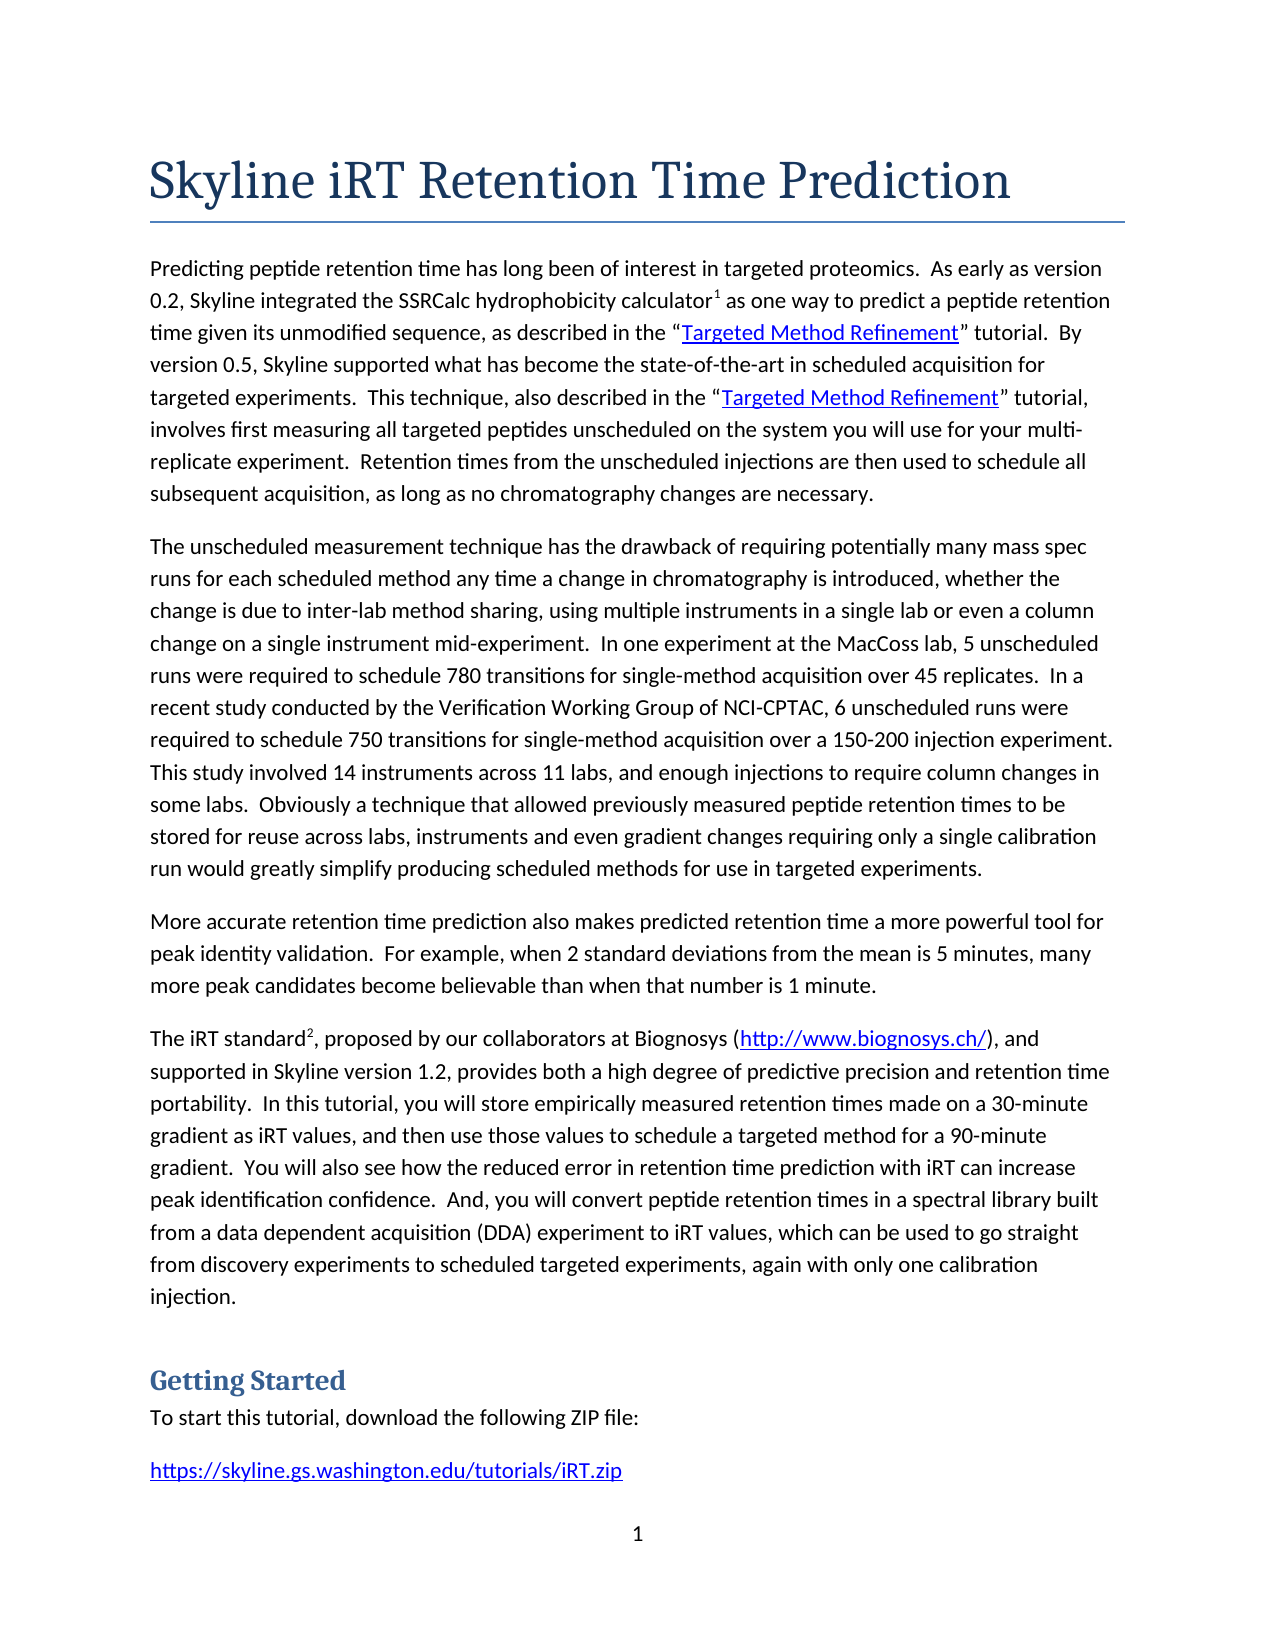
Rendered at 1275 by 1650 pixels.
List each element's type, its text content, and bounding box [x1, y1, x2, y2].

text The unscheduled measurement technique has the drawback of requiring potentially many mass spec runs for each scheduled method any time a change in chromatography is introduced, whether the change is due to inter-lab method sharing, using multiple instruments in a single lab or even a column change on a single instrument mid-experiment. In one experiment at the MacCoss lab, 5 unscheduled runs were required to schedule 780 transitions for single-method acquisition over 45 replicates. In a recent study conducted by the Verification Working Group of NCI-CPTAC, 6 unscheduled runs were required to schedule 750 transitions for single-method acquisition over a 150-200 injection experiment. This study involved 14 instruments across 11 labs, and enough injections to require column changes in some labs. Obviously a technique that allowed previously measured peptide retention times to be stored for reuse across labs, instruments and even gradient changes requiring only a single calibration run would greatly simplify producing scheduled methods for use in targeted experiments. [150, 532, 1125, 882]
text Predicting peptide retention time has long been of interest in targeted proteomics. As early as version 0.2, Skyline integrated the SSRCalc hydrophobicity calculator1 as one way to predict a peptide retention time given its unmodified sequence, as described in the “Targeted Method Refinement” tutorial. By version 0.5, Skyline supported what has become the state-of-the-art in scheduled acquisition for targeted experiments. This technique, also described in the “Targeted Method Refinement” tutorial, involves first measuring all targeted peptides unscheduled on the system you will use for your multi-replicate experiment. Retention times from the unscheduled injections are then used to schedule all subsequent acquisition, as long as no chromatography changes are necessary. [150, 254, 1125, 507]
title Skyline iRT Retention Time Prediction [150, 150, 1125, 221]
subtitle Getting Started [150, 1364, 1125, 1398]
text More accurate retention time prediction also makes predicted retention time a more powerful tool for peak identity validation. For example, when 2 standard deviations from the mean is 5 minutes, many more peak candidates become believable than when that number is 1 minute. [150, 907, 1125, 999]
text To start this tutorial, download the following ZIP file: [150, 1403, 1125, 1431]
text https://skyline.gs.washington.edu/tutorials/iRT.zip [150, 1456, 1125, 1484]
text The iRT standard2, proposed by our collaborators at Biognosys (http://www.biognosys.ch/), and supported in Skyline version 1.2, provides both a high degree of predictive precision and retention time portability. In this tutorial, you will store empirically measured retention times made on a 30-minute gradient as iRT values, and then use those values to schedule a targeted method for a 90-minute gradient. You will also see how the reduced error in retention time prediction with iRT can increase peak identification confidence. And, you will convert peptide retention times in a spectral library built from a data dependent acquisition (DDA) experiment to iRT values, which can be used to go straight from discovery experiments to scheduled targeted experiments, again with only one calibration injection. [150, 1024, 1125, 1310]
